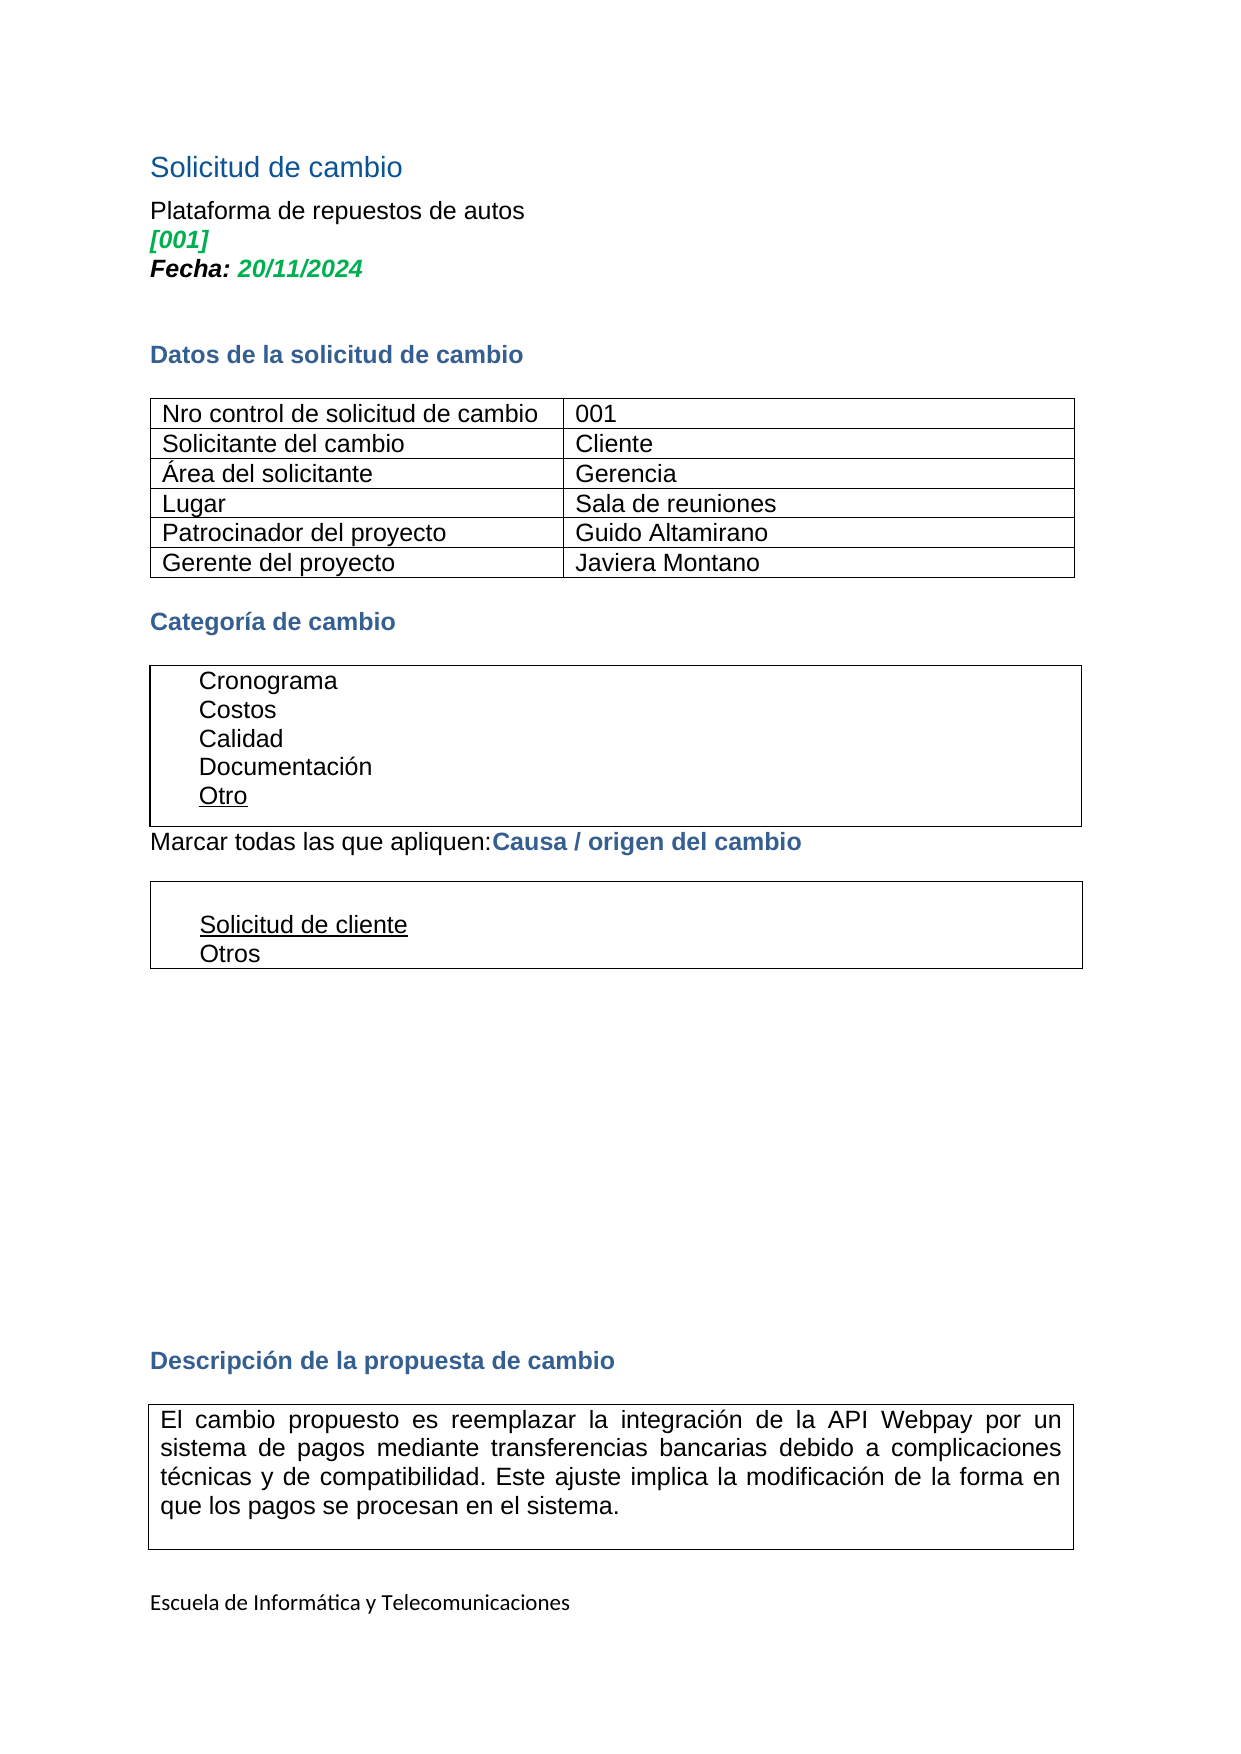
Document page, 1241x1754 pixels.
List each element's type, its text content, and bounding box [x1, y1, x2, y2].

table_header Solicitud de cliente Otros [151, 882, 1082, 968]
table_cell Gerencia [564, 459, 1074, 487]
text Fecha: 20/11/2024 [150, 253, 1090, 282]
table_header 001 [564, 399, 1074, 428]
text Marcar todas las que apliquen:Causa / origen del cambio [150, 827, 1090, 856]
text Descripción de la propuesta de cambio [150, 1346, 1090, 1374]
table_cell Solicitante del cambio [151, 429, 563, 458]
table_cell Patrocinador del proyecto [151, 518, 563, 547]
text Plataforma de repuestos de autos [150, 196, 1090, 225]
table_cell Javiera Montano [564, 548, 1074, 577]
table_cell Lugar [151, 489, 563, 517]
text Categoría de cambio [150, 607, 1090, 636]
table_cell Gerente del proyecto [151, 548, 563, 577]
table_cell Área del solicitante [151, 459, 563, 487]
table_header El cambio propuesto es reemplazar la integración de la API Webpay por un sistema de pagos mediante transferencias bancarias debido a complicaciones técnicas y de compatibilidad. Este ajuste implica la modificación de la forma en que los pagos se procesan en el sistema. [149, 1405, 1073, 1548]
text Datos de la solicitud de cambio [150, 340, 1090, 369]
subtitle Solicitud de cambio [150, 150, 1090, 183]
table_cell Guido Altamirano [564, 518, 1074, 547]
table_cell Sala de reuniones [564, 489, 1074, 517]
table_cell Cliente [564, 429, 1074, 458]
text [001] [150, 225, 1090, 253]
table_header Cronograma Costos Calidad Documentación Otro [151, 666, 1081, 826]
table_header Nro control de solicitud de cambio [151, 399, 563, 428]
